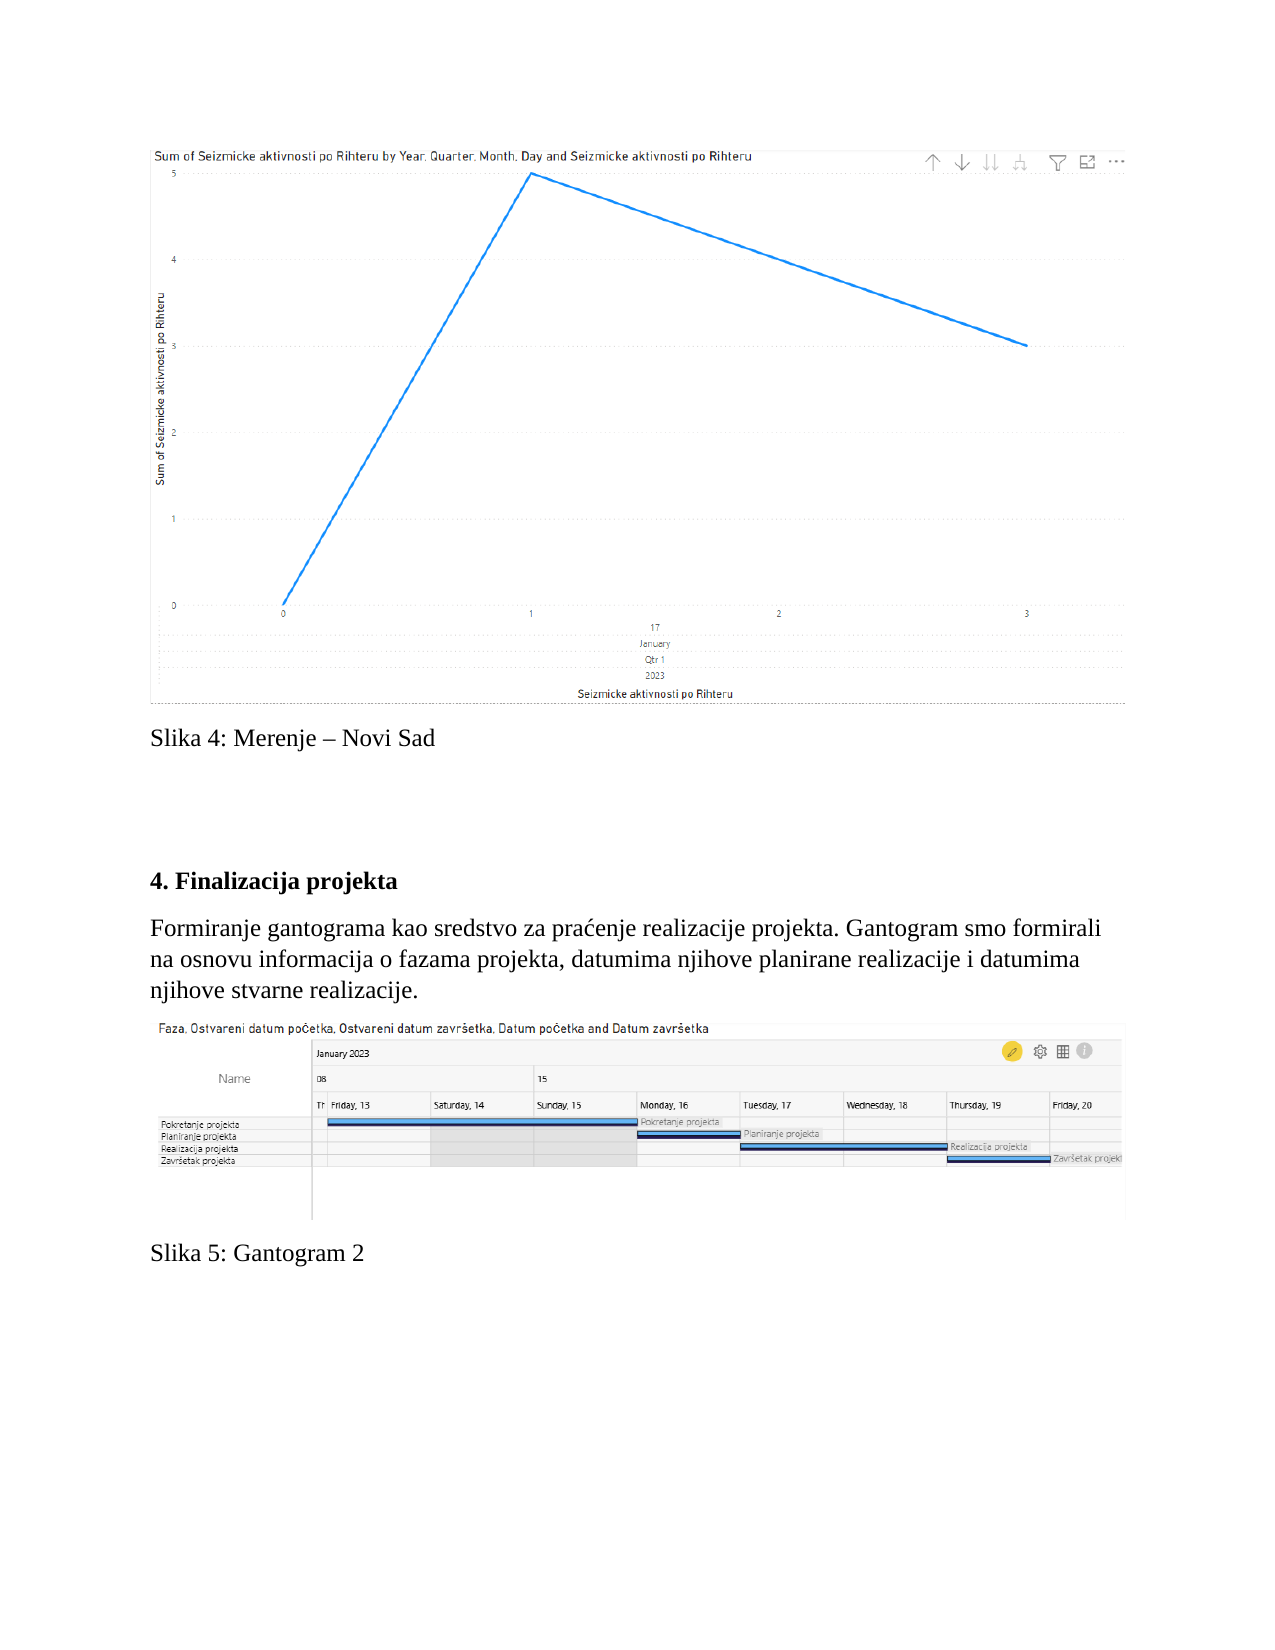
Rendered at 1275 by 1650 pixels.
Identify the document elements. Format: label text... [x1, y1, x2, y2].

text Formiranje gantograma kao sredstvo za praćenje realizacije projekta. Gantogram smo formirali na osnovu informacija o fazama projekta, datumima njihove planirane realizacije i datumima njihove stvarne realizacije. [150, 913, 1125, 1004]
text Slika 4: Merenje – Novi Sad [150, 723, 1125, 751]
text Slika 5: Gantogram 2 [150, 1238, 1125, 1267]
picture [150, 150, 1125, 704]
picture [150, 1023, 1125, 1220]
text 4. Finalizacija projekta [150, 866, 1125, 894]
